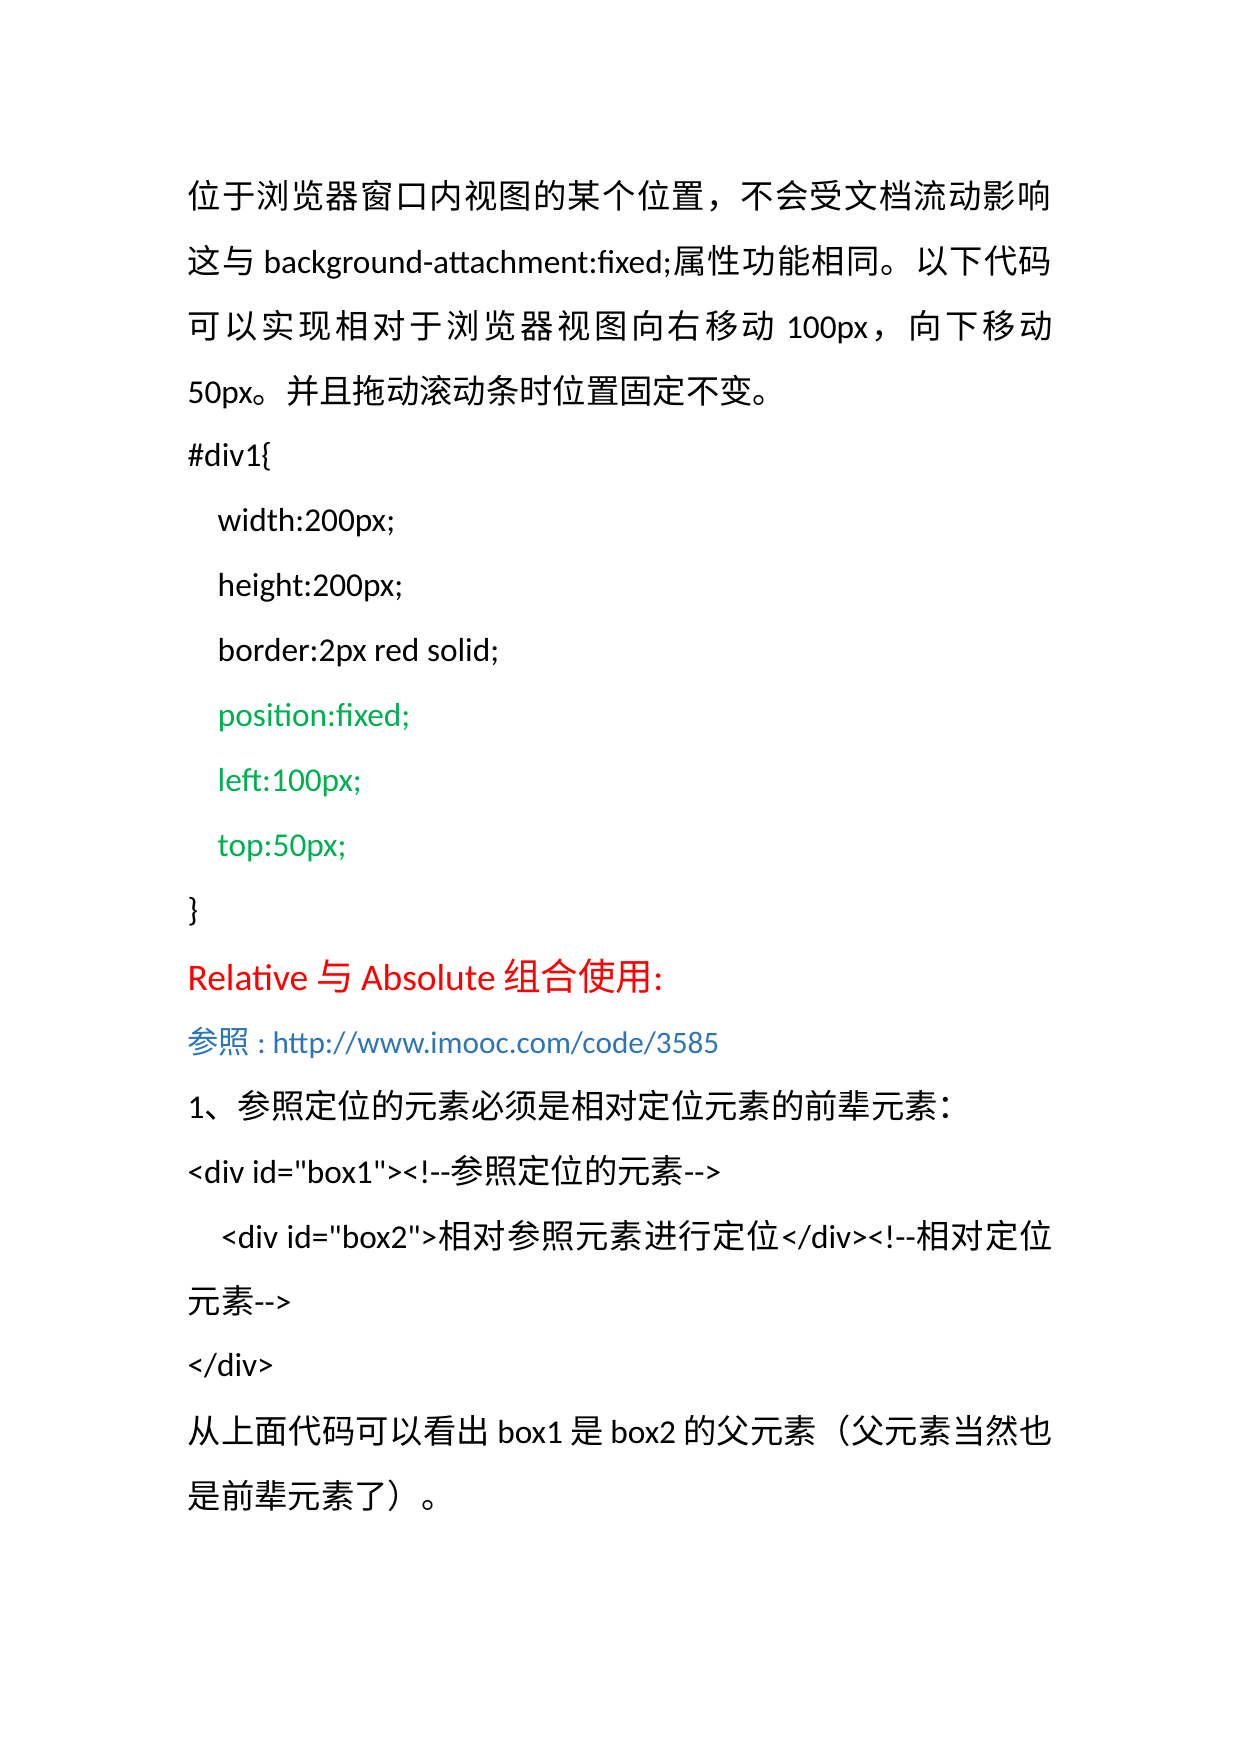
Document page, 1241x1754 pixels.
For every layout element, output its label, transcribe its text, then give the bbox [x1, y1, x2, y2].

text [187, 162, 1053, 422]
text Relative与Absolute组合使用: [187, 942, 1053, 1007]
text border:2px red solid; [187, 617, 1053, 682]
text <div id="box1"><!--参照定位的元素--> [187, 1137, 1053, 1202]
text top:50px; [187, 812, 1053, 877]
text position:fixed; [187, 682, 1053, 747]
text width:200px; [187, 487, 1053, 552]
text } [187, 877, 1053, 942]
text <div id="box2">相对参照元素进行定位</div><!--相对定位元素--> [187, 1202, 1053, 1332]
text height:200px; [187, 552, 1053, 617]
text 从上面代码可以看出box1是box2的父元素（父元素当然也是前辈元素了）。 [187, 1397, 1053, 1527]
text left:100px; [187, 747, 1053, 812]
text 1、参照定位的元素必须是相对定位元素的前辈元素： [187, 1072, 1053, 1137]
text 参照 : http://www.imooc.com/code/3585 [187, 1007, 1053, 1072]
text </div> [187, 1332, 1053, 1397]
text #div1{ [187, 422, 1053, 487]
